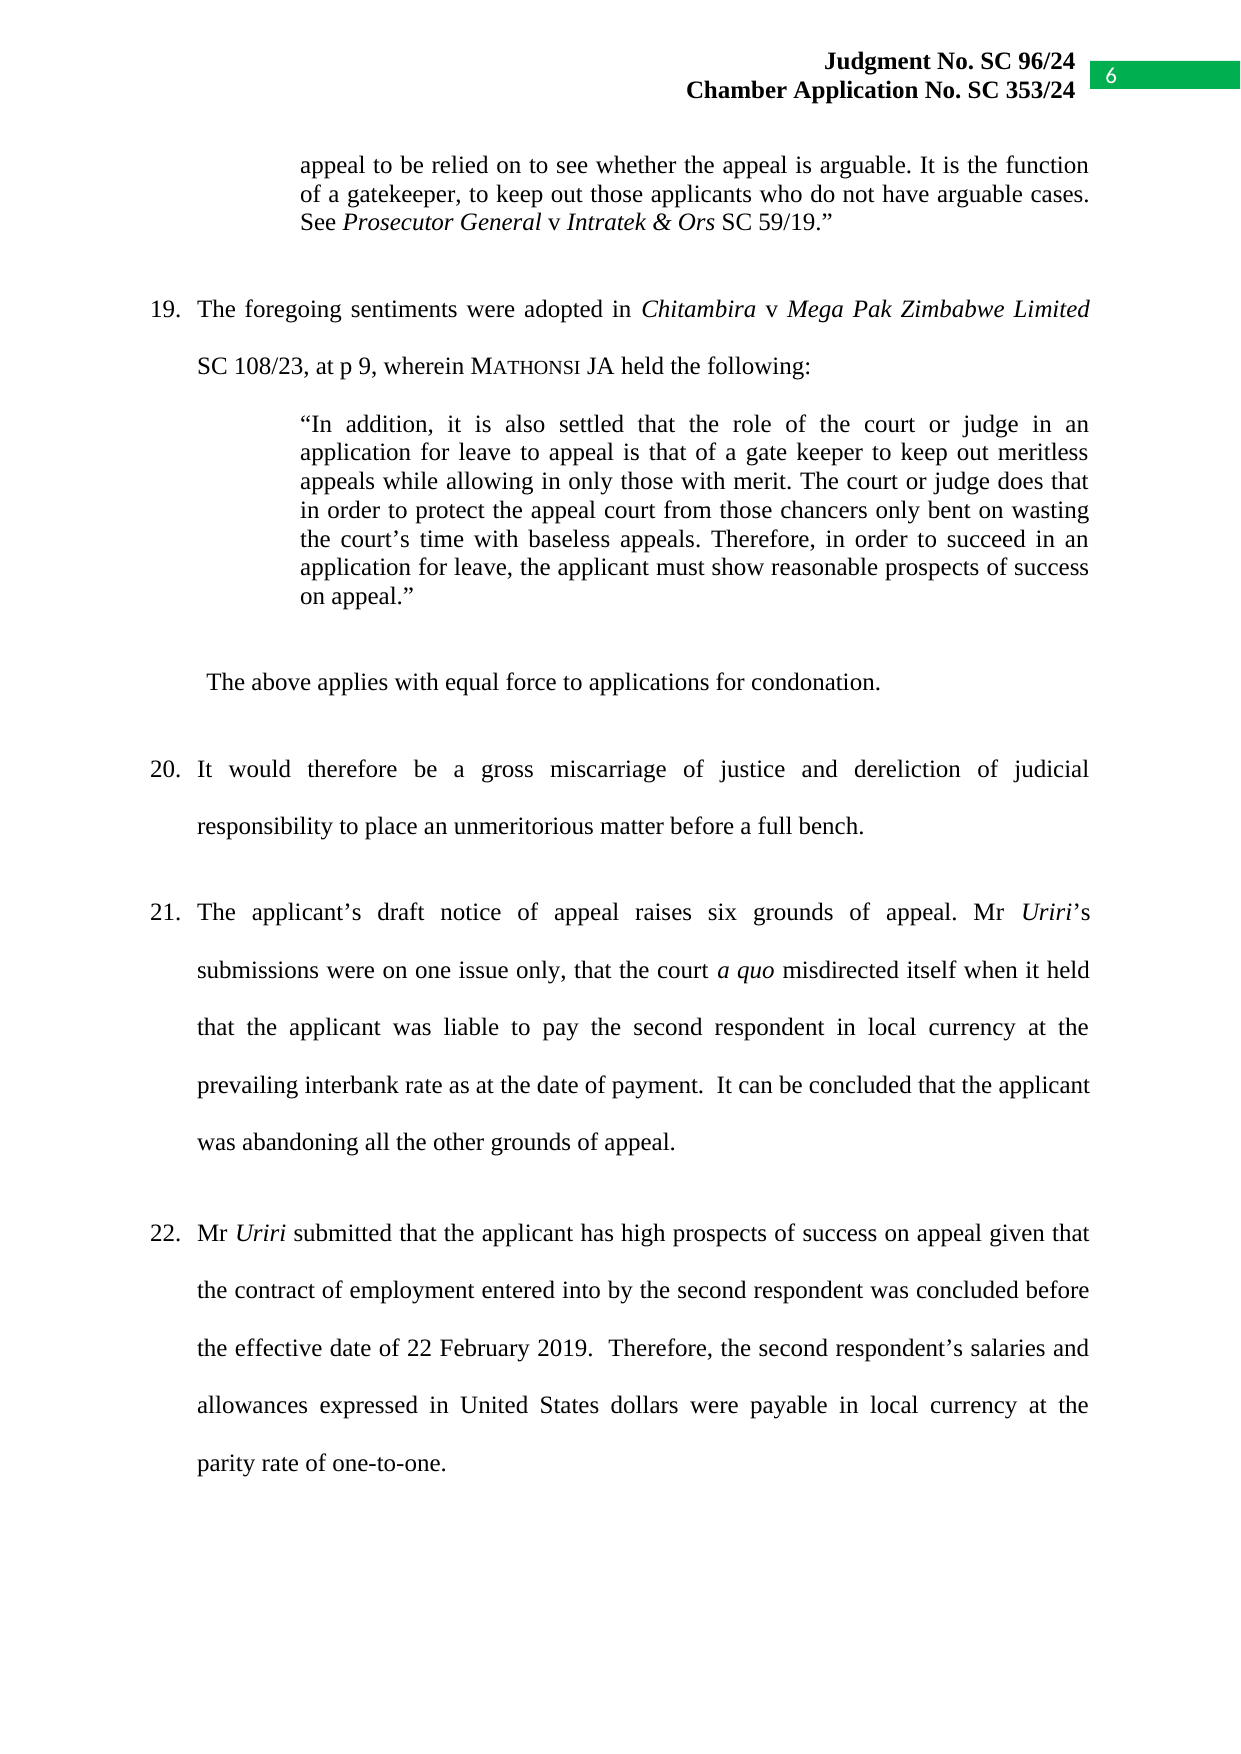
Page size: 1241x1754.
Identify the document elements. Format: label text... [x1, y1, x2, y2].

list The above applies with equal force to applications for condonation. [206, 667, 1090, 696]
list Mr Uriri submitted that the applicant has high prospects of success on appeal given that the contract of employment entered into by the second respondent was concluded before the effective date of 22 February 2019. Therefore, the second respondent’s salaries and allowances expressed in United States dollars were payable in local currency at the parity rate of one-to-one. [150, 1218, 1090, 1477]
list “In addition, it is also settled that the role of the court or judge in an application for leave to appeal is that of a gate keeper to keep out meritless appeals while allowing in only those with merit. The court or judge does that in order to protect the appeal court from those chancers only bent on wasting the court’s time with baseless appeals. Therefore, in order to succeed in an application for leave, the applicant must show reasonable prospects of success on appeal.” [300, 409, 1090, 610]
list It would therefore be a gross miscarriage of justice and dereliction of judicial responsibility to place an unmeritorious matter before a full bench. [150, 754, 1090, 840]
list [300, 150, 1090, 236]
list The applicant’s draft notice of appeal raises six grounds of appeal. Mr Uriri’s submissions were on one issue only, that the court a quo misdirected itself when it held that the applicant was liable to pay the second respondent in local currency at the prevailing interbank rate as at the date of payment. It can be concluded that the applicant was abandoning all the other grounds of appeal. [150, 897, 1090, 1156]
list The foregoing sentiments were adopted in Chitambira v Mega Pak Zimbabwe Limited SC 108/23, at p 9, wherein Mathonsi JA held the following: [150, 294, 1090, 380]
